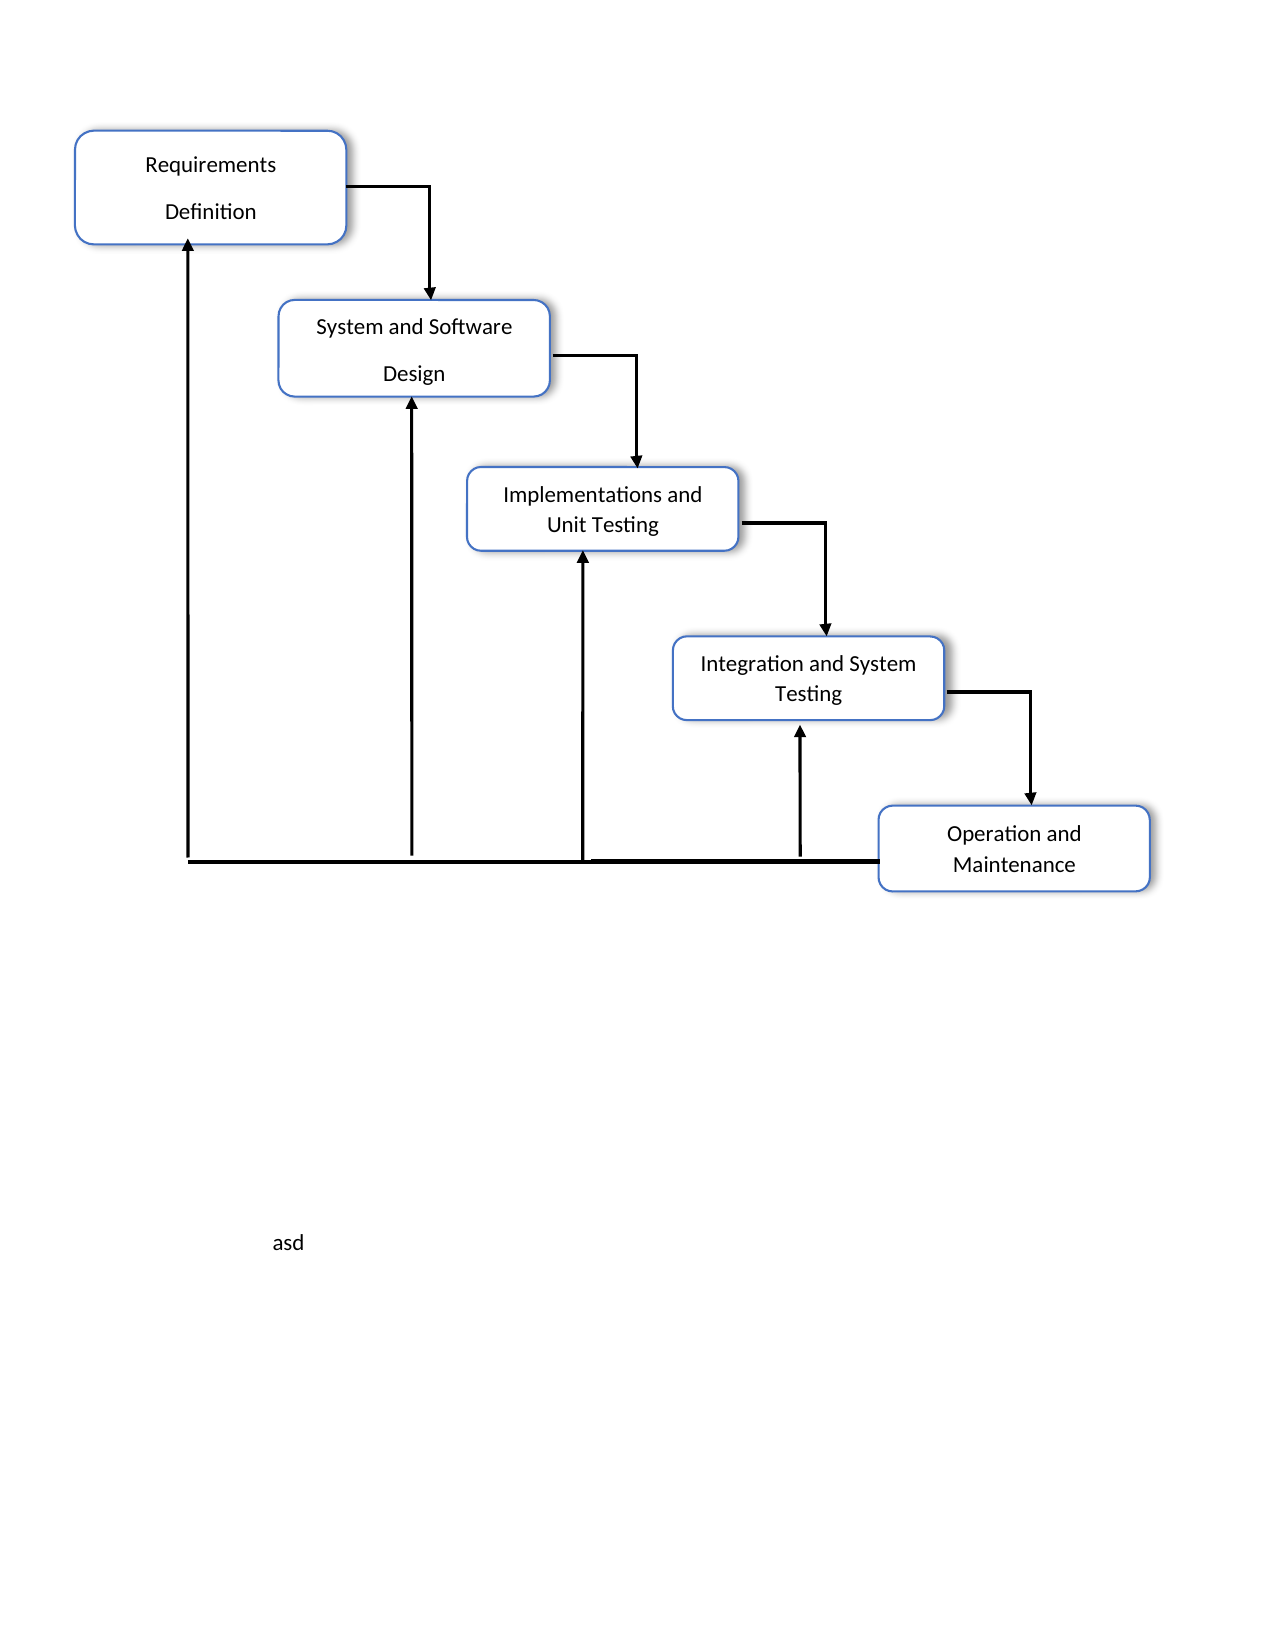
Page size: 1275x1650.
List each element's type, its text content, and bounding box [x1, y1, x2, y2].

text asd [150, 1228, 1125, 1256]
